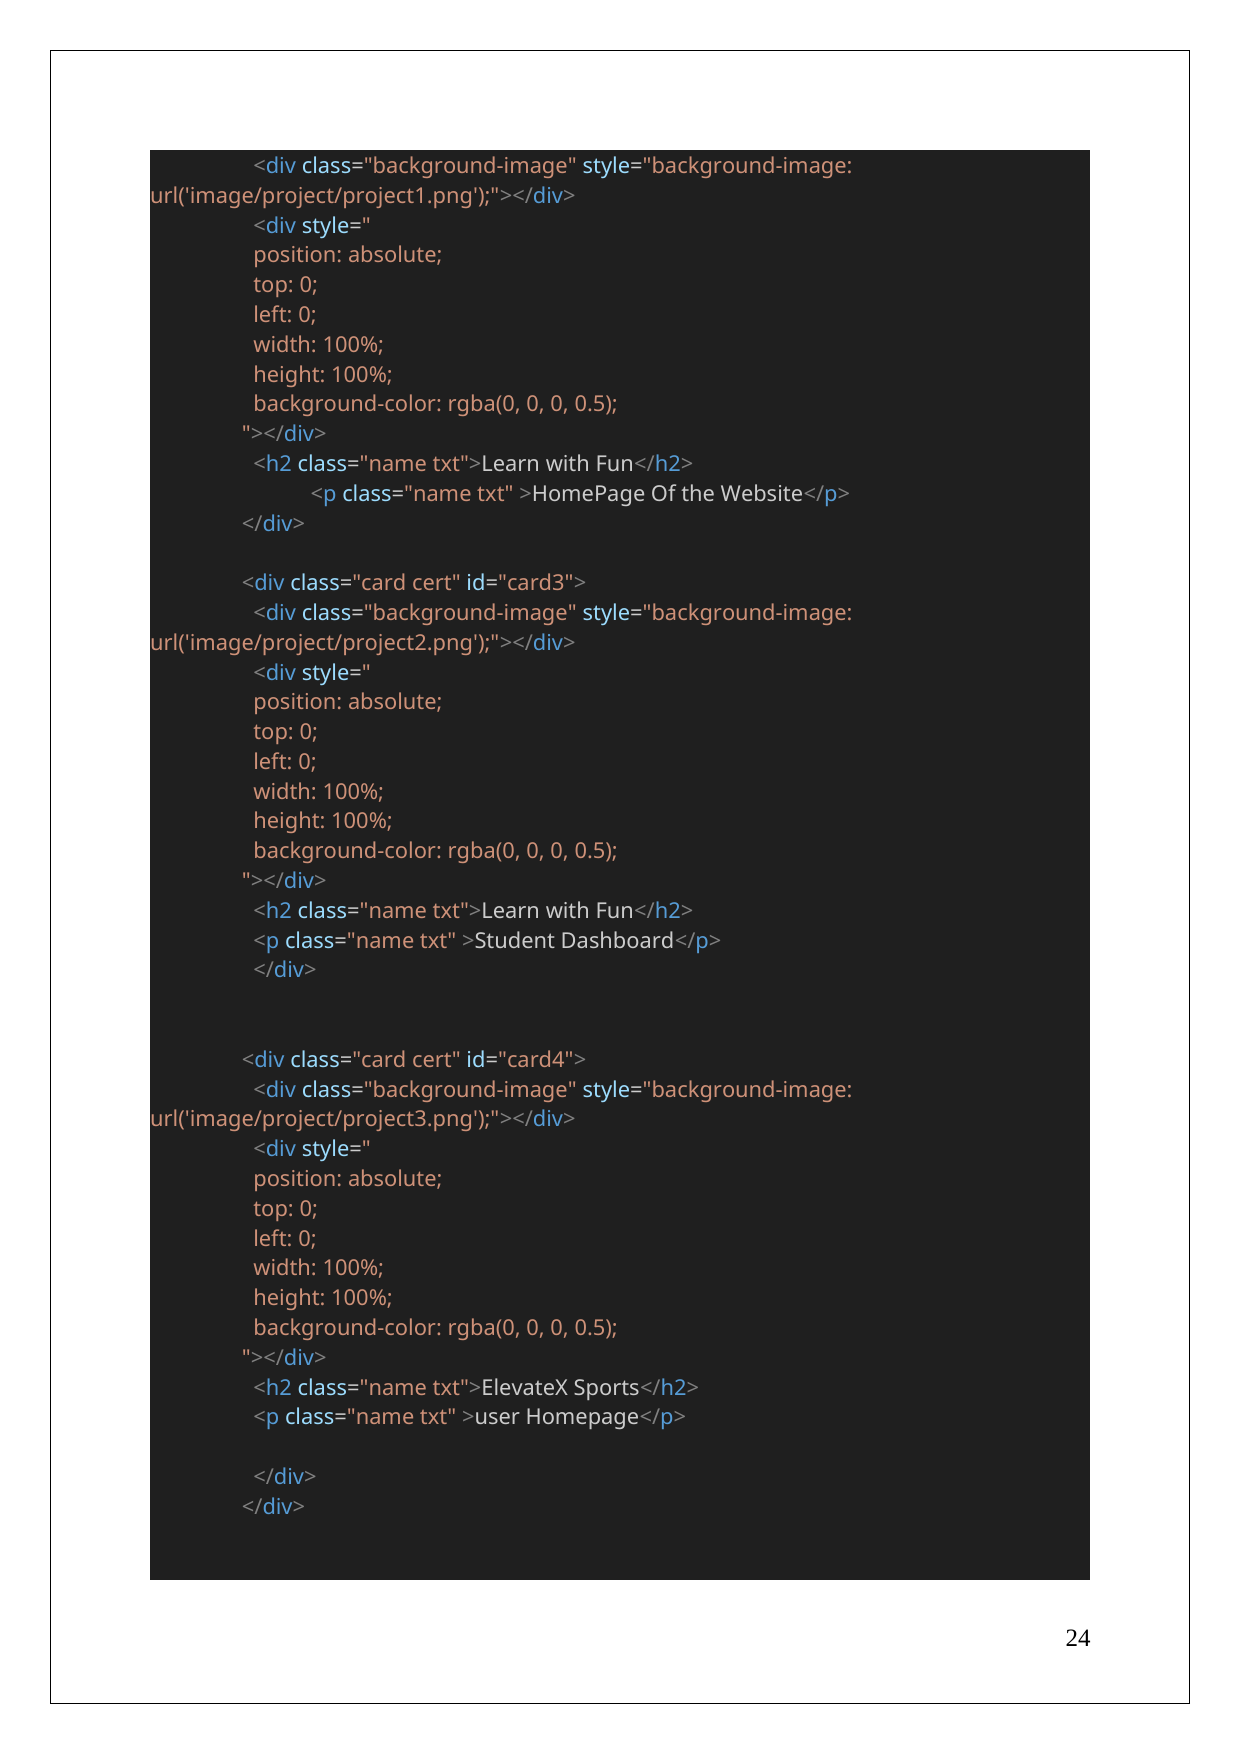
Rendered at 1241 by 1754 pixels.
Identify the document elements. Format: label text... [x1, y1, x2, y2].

text <div style=" [150, 209, 1090, 239]
text <h2 class="name txt">Learn with Fun</h2> [150, 448, 1090, 478]
text <div class="background-image" style="background-image: url('image/project/project2.png');"></div> [150, 597, 1090, 656]
text "></div> [150, 865, 1090, 895]
text </div> [150, 954, 1090, 984]
text <h2 class="name txt">Learn with Fun</h2> [150, 895, 1090, 924]
text <h2 class="name txt">ElevateX Sports</h2> [150, 1371, 1090, 1401]
text top: 0; [150, 269, 1090, 299]
text left: 0; [150, 299, 1090, 329]
text "></div> [150, 418, 1090, 448]
text height: 100%; [150, 805, 1090, 835]
text </div> [150, 1461, 1090, 1491]
text width: 100%; [150, 329, 1090, 358]
text width: 100%; [150, 776, 1090, 805]
text left: 0; [150, 746, 1090, 776]
text <p class="name txt" >Student Dashboard</p> [150, 924, 1090, 954]
text left: 0; [150, 1222, 1090, 1252]
text <p class="name txt" >HomePage Of the Website</p> [150, 478, 1090, 507]
text "></div> [150, 1342, 1090, 1371]
text width: 100%; [150, 1252, 1090, 1282]
text <div style=" [150, 656, 1090, 686]
text background-color: rgba(0, 0, 0, 0.5); [150, 388, 1090, 418]
text </div> [150, 1491, 1090, 1520]
text <div class="background-image" style="background-image: url('image/project/project1.png');"></div> [150, 150, 1090, 209]
text </div> [150, 507, 1090, 537]
text position: absolute; [150, 686, 1090, 716]
text height: 100%; [150, 1282, 1090, 1312]
text top: 0; [150, 1193, 1090, 1222]
text background-color: rgba(0, 0, 0, 0.5); [150, 835, 1090, 865]
text <div class="background-image" style="background-image: url('image/project/project3.png');"></div> [150, 1073, 1090, 1133]
text <div class="card cert" id="card3"> [150, 567, 1090, 597]
text position: absolute; [150, 1163, 1090, 1193]
text background-color: rgba(0, 0, 0, 0.5); [150, 1312, 1090, 1342]
text <div class="card cert" id="card4"> [150, 1044, 1090, 1073]
text height: 100%; [150, 358, 1090, 388]
text position: absolute; [150, 239, 1090, 269]
text <p class="name txt" >user Homepage</p> [150, 1401, 1090, 1431]
text top: 0; [150, 716, 1090, 746]
text <div style=" [150, 1133, 1090, 1163]
